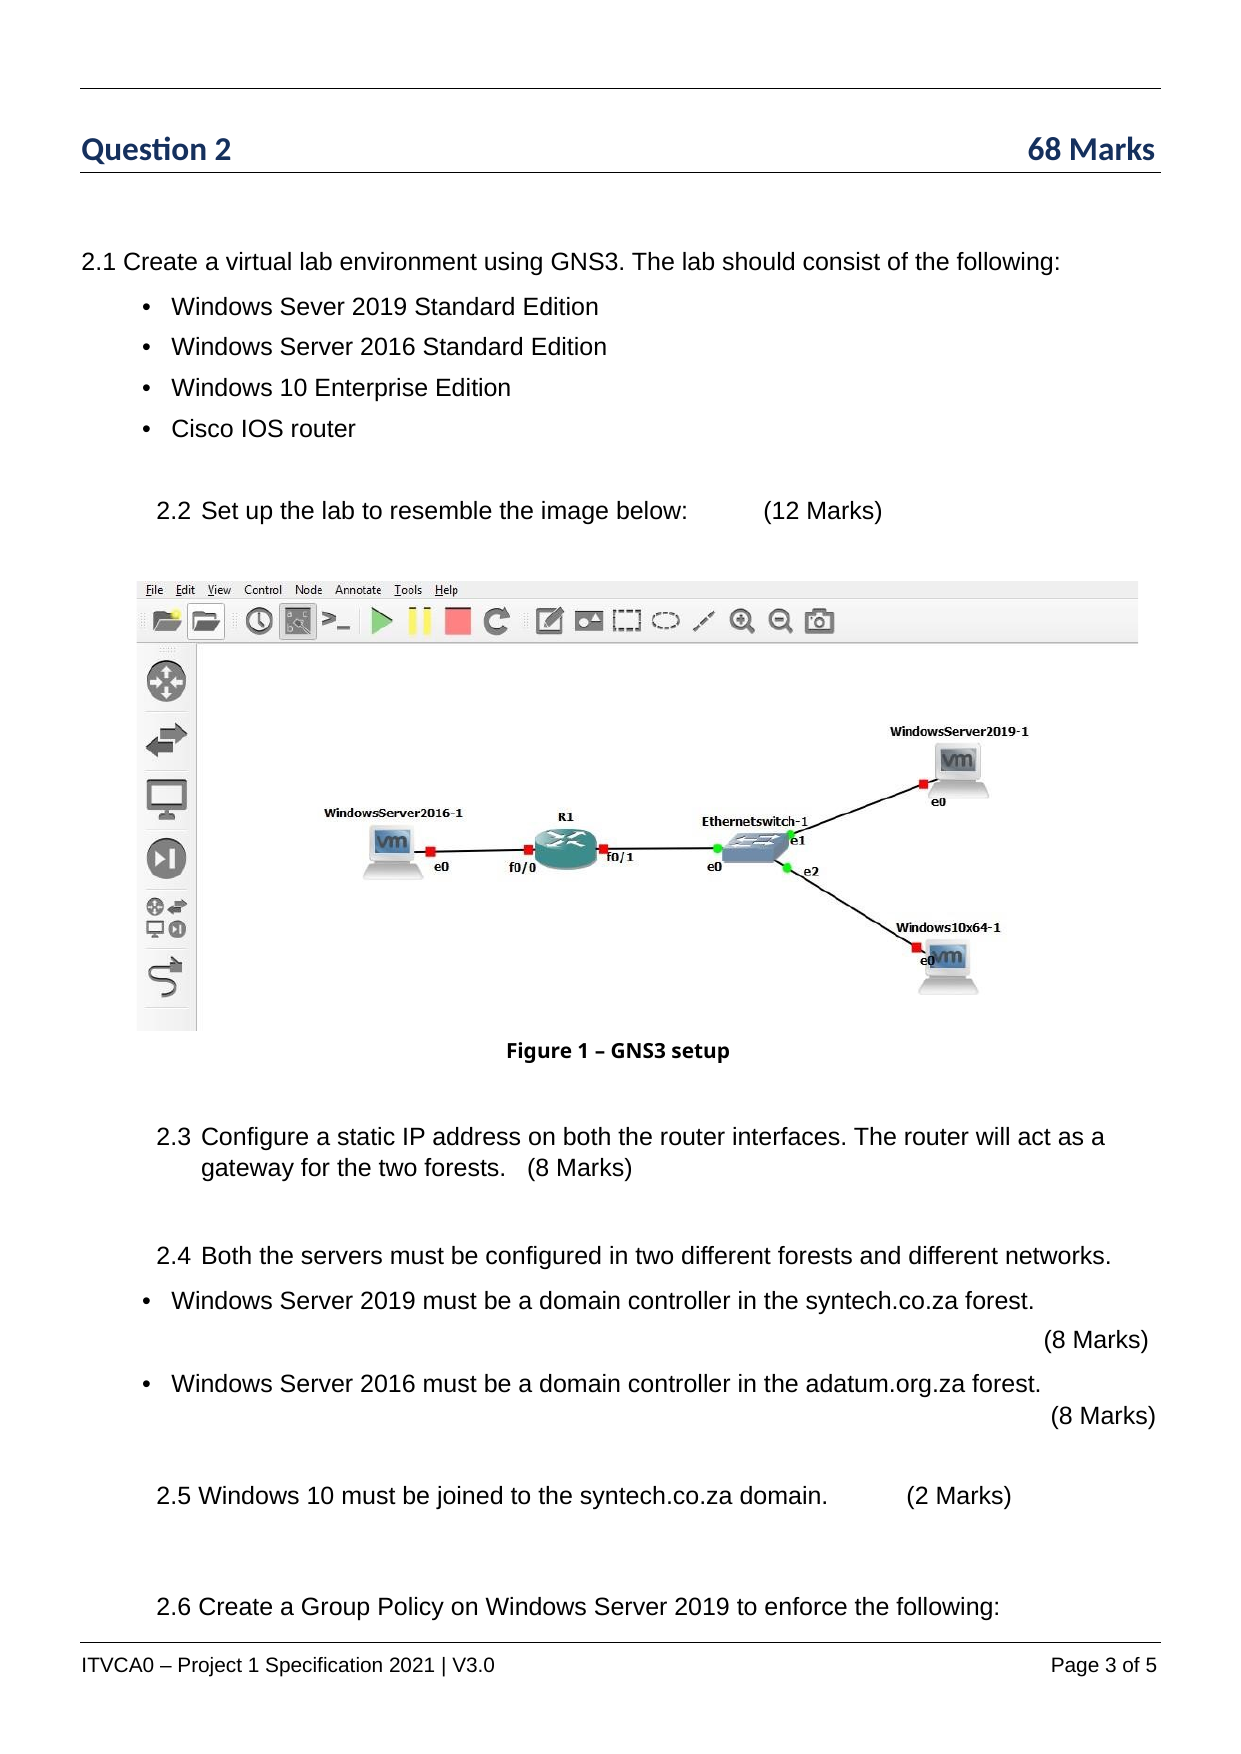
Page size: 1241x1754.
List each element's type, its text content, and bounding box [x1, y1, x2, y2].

list Set up the lab to resemble the image below: (12 Marks) [156, 496, 1163, 525]
list Windows Sever 2019 Standard Edition [142, 292, 1163, 321]
subtitle Question 2 68 Marks [81, 128, 1163, 169]
list Windows 10 Enterprise Edition [142, 373, 1163, 401]
list Windows Server 2019 must be a domain controller in the syntech.co.za forest. [142, 1286, 1163, 1314]
list Windows Server 2016 Standard Edition [142, 332, 1163, 361]
list Configure a static IP address on both the router interfaces. The router will act as a gateway for the two forests. (8 Marks) [156, 1122, 1163, 1182]
list Create a Group Policy on Windows Server 2019 to enforce the following: [156, 1592, 1163, 1620]
list Windows 10 must be joined to the syntech.co.za domain. (2 Marks) [156, 1481, 1163, 1510]
text (8 Marks) [81, 1324, 1163, 1353]
text (8 Marks) [81, 1401, 1163, 1430]
list Both the servers must be configured in two different forests and different networks. [156, 1241, 1163, 1270]
text 2.1 Create a virtual lab environment using GNS3. The lab should consist of the following: [81, 247, 1163, 276]
text Figure 1 – GNS3 setup [81, 1036, 1154, 1064]
list Windows Server 2016 must be a domain controller in the adatum.org.za forest. [142, 1369, 1163, 1398]
picture [136, 581, 1139, 1031]
list Cisco IOS router [142, 414, 1163, 442]
